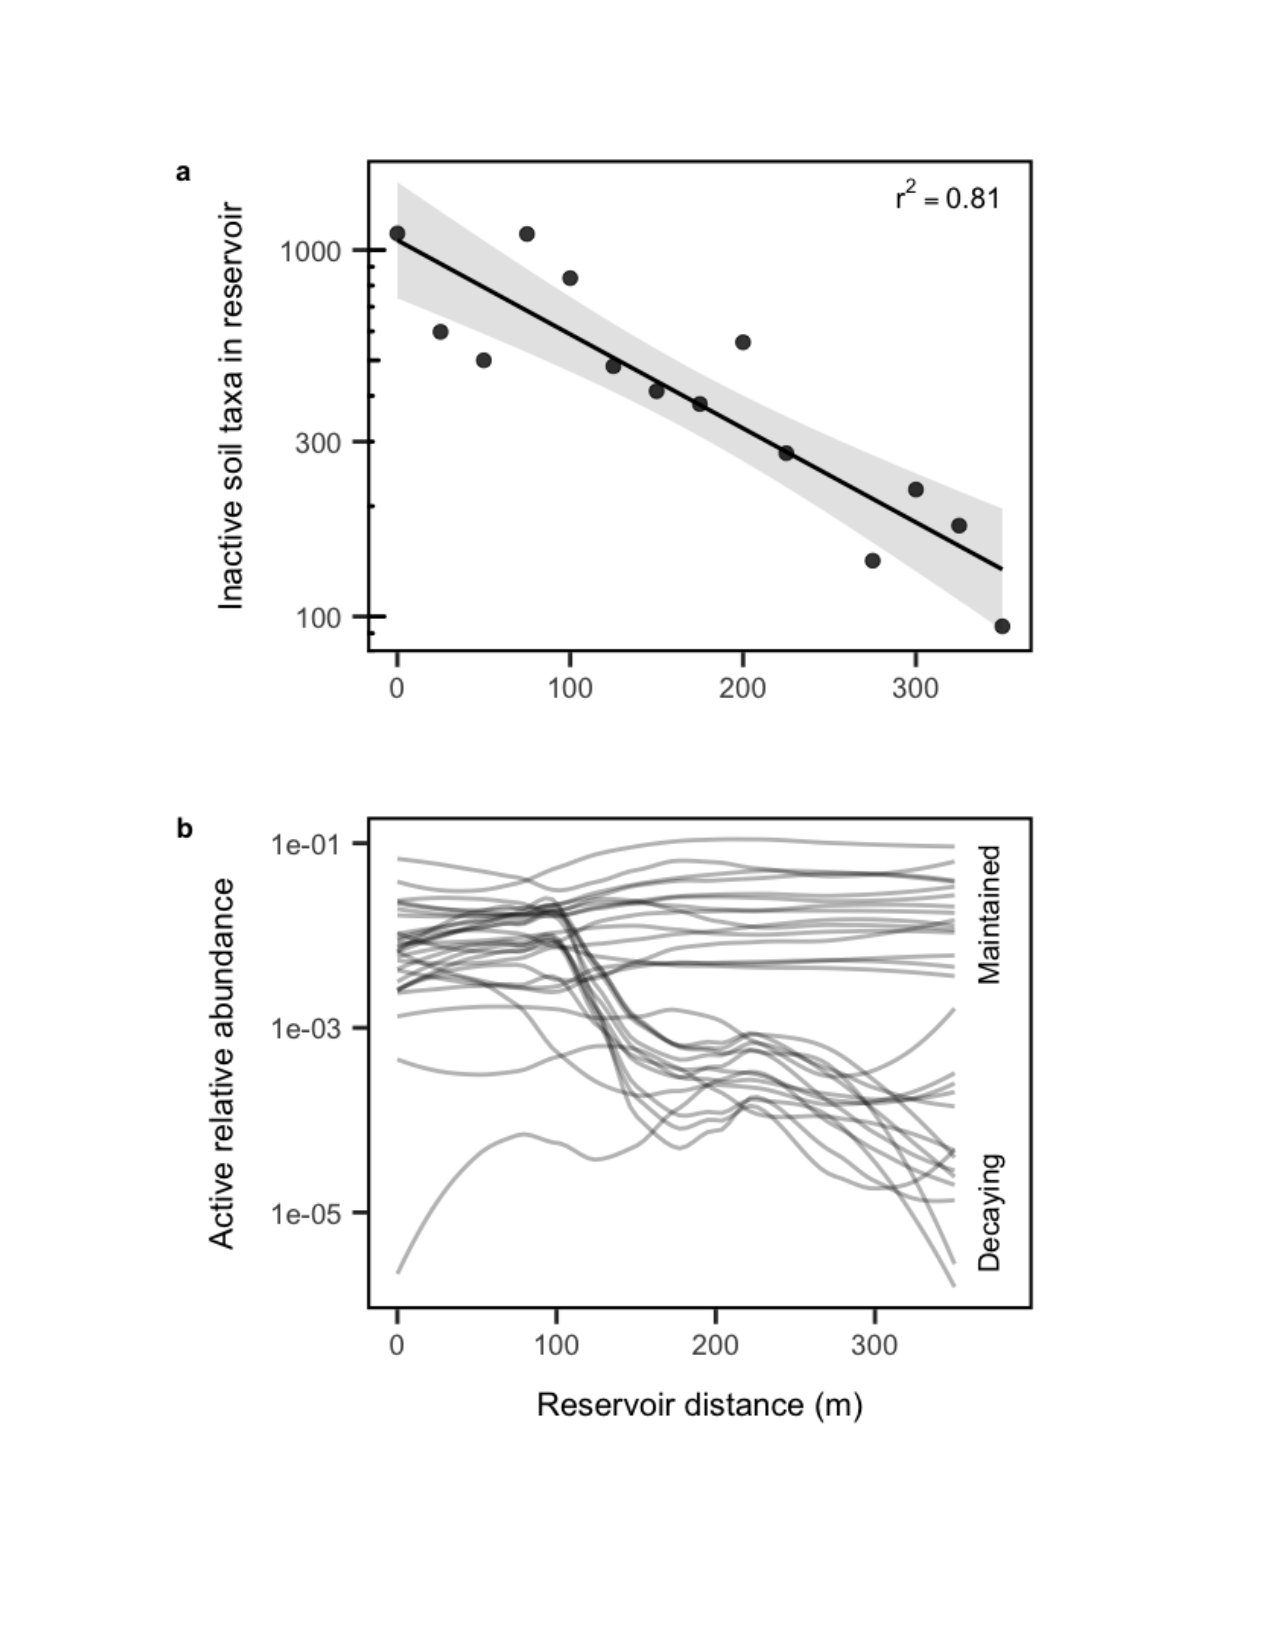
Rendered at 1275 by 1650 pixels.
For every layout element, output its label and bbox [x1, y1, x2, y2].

picture [168, 150, 1044, 1463]
